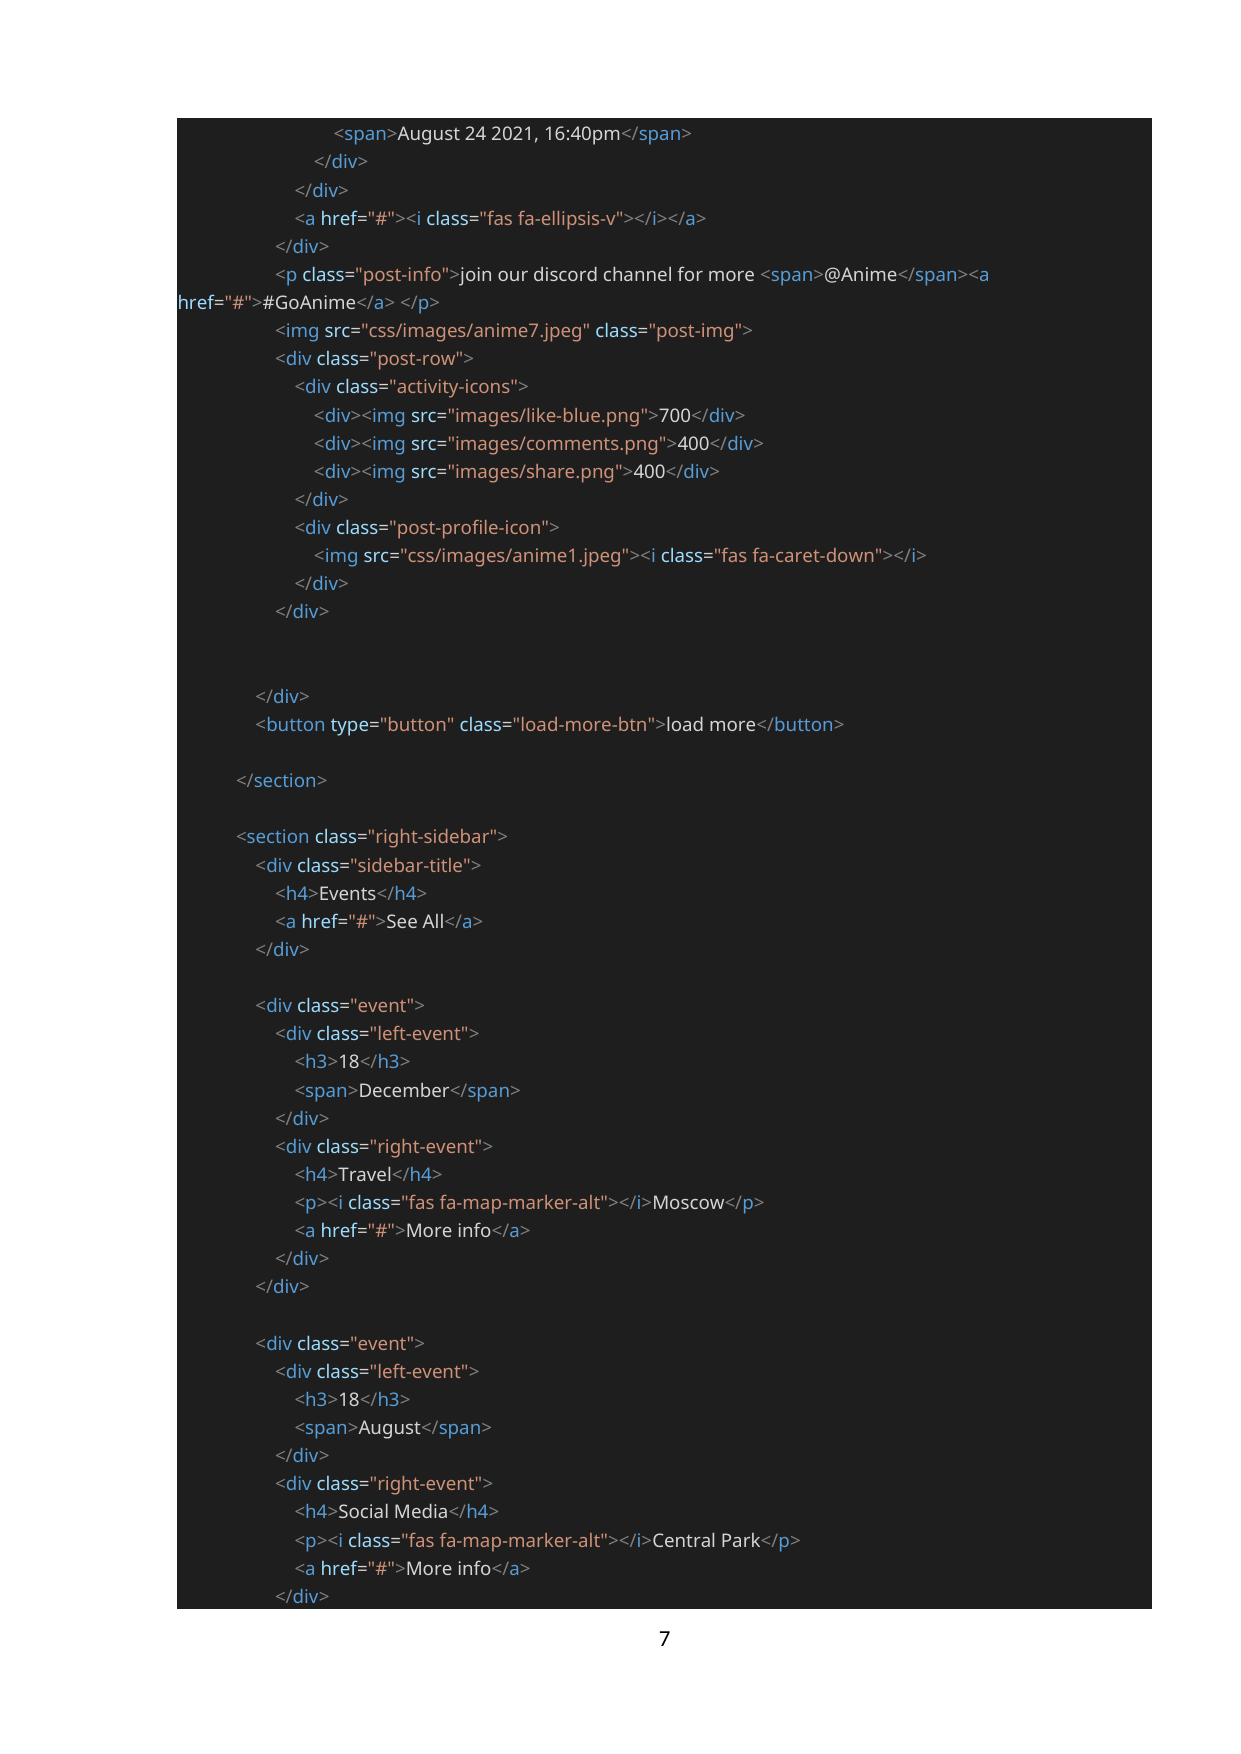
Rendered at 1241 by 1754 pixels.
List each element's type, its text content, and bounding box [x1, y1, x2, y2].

text </div> [177, 681, 1152, 709]
text <button type="button" class="load-more-btn">load more</button> [177, 709, 1152, 737]
text <span>August 24 2021, 16:40pm</span> [177, 118, 1152, 146]
text <div class="sidebar-title"> [177, 849, 1152, 877]
text <p><i class="fas fa-map-marker-alt"></i>Moscow</p> [177, 1187, 1152, 1215]
text <div><img src="images/like-blue.png">700</div> [177, 399, 1152, 427]
text <div class="activity-icons"> [177, 371, 1152, 399]
text </div> [177, 1581, 1152, 1609]
text <p><i class="fas fa-map-marker-alt"></i>Central Park</p> [177, 1524, 1152, 1552]
text <div><img src="images/comments.png">400</div> [177, 427, 1152, 456]
text <h3>18</h3> [177, 1046, 1152, 1074]
text </div> [177, 484, 1152, 512]
text </div> [177, 1271, 1152, 1299]
text </div> [177, 146, 1152, 174]
text <p class="post-info">join our discord channel for more <span>@Anime</span><a href="#">#GoAnime</a> </p> [177, 259, 1152, 315]
text </div> [177, 934, 1152, 962]
text </div> [177, 568, 1152, 596]
text <div class="event"> [177, 990, 1152, 1018]
text <a href="#"><i class="fas fa-ellipsis-v"></i></a> [177, 202, 1152, 231]
text <h3>18</h3> [177, 1384, 1152, 1412]
text <div class="event"> [177, 1327, 1152, 1356]
text <div class="right-event"> [177, 1131, 1152, 1159]
text </div> [177, 1440, 1152, 1468]
text <a href="#">More info</a> [177, 1552, 1152, 1581]
text </div> [177, 174, 1152, 202]
text </div> [177, 231, 1152, 259]
text <div class="post-profile-icon"> [177, 512, 1152, 540]
text <img src="css/images/anime7.jpeg" class="post-img"> [177, 315, 1152, 343]
text <h4>Events</h4> [177, 877, 1152, 906]
text <div class="left-event"> [177, 1356, 1152, 1384]
text <section class="right-sidebar"> [177, 821, 1152, 849]
text <span>December</span> [177, 1074, 1152, 1102]
text <h4>Travel</h4> [177, 1159, 1152, 1187]
text </div> [177, 596, 1152, 624]
text <img src="css/images/anime1.jpeg"><i class="fas fa-caret-down"></i> [177, 540, 1152, 568]
text <h4>Social Media</h4> [177, 1496, 1152, 1524]
text <a href="#">See All</a> [177, 906, 1152, 934]
text <div><img src="images/share.png">400</div> [177, 456, 1152, 484]
text <span>August</span> [177, 1412, 1152, 1440]
text <div class="right-event"> [177, 1468, 1152, 1496]
text <div class="post-row"> [177, 343, 1152, 371]
text </div> [177, 1243, 1152, 1271]
text <a href="#">More info</a> [177, 1215, 1152, 1243]
text </div> [177, 1102, 1152, 1131]
text </section> [177, 765, 1152, 793]
text <div class="left-event"> [177, 1018, 1152, 1046]
